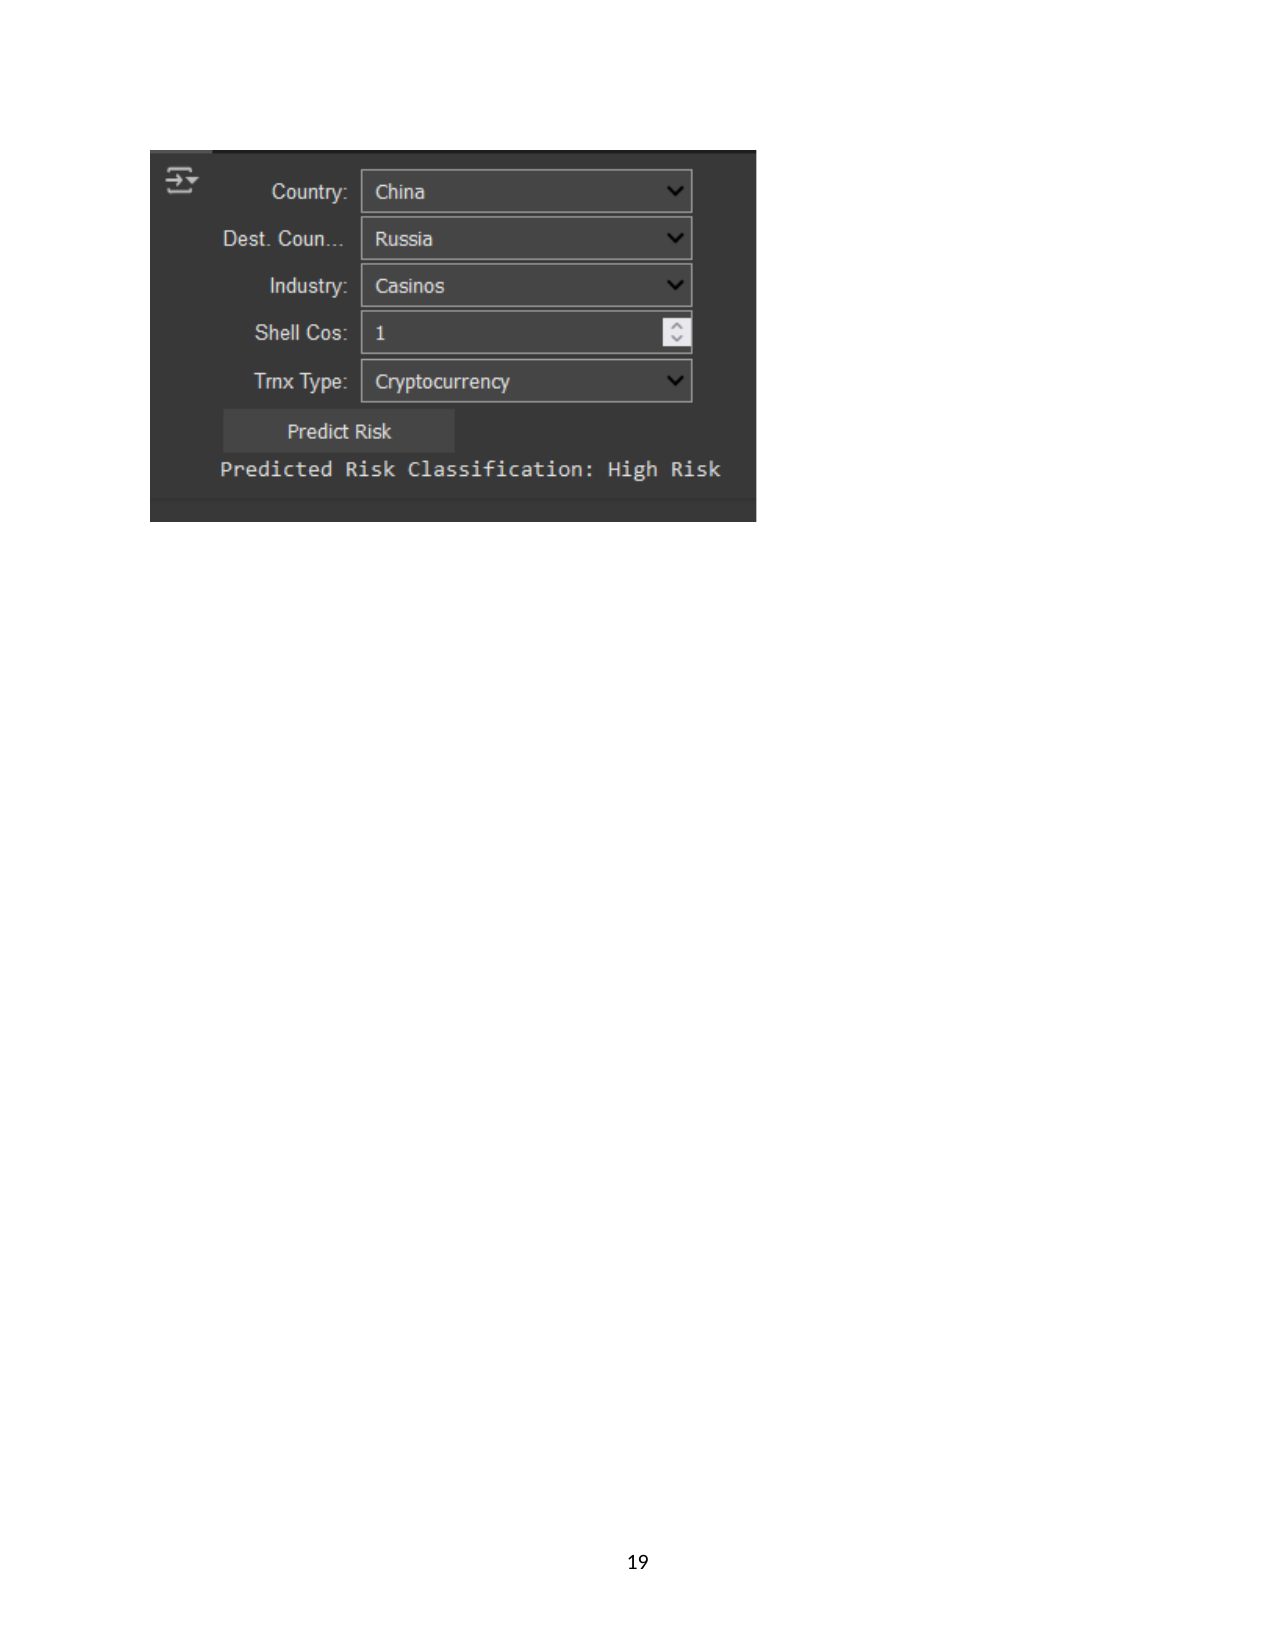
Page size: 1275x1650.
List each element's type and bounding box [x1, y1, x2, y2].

picture [150, 150, 757, 522]
